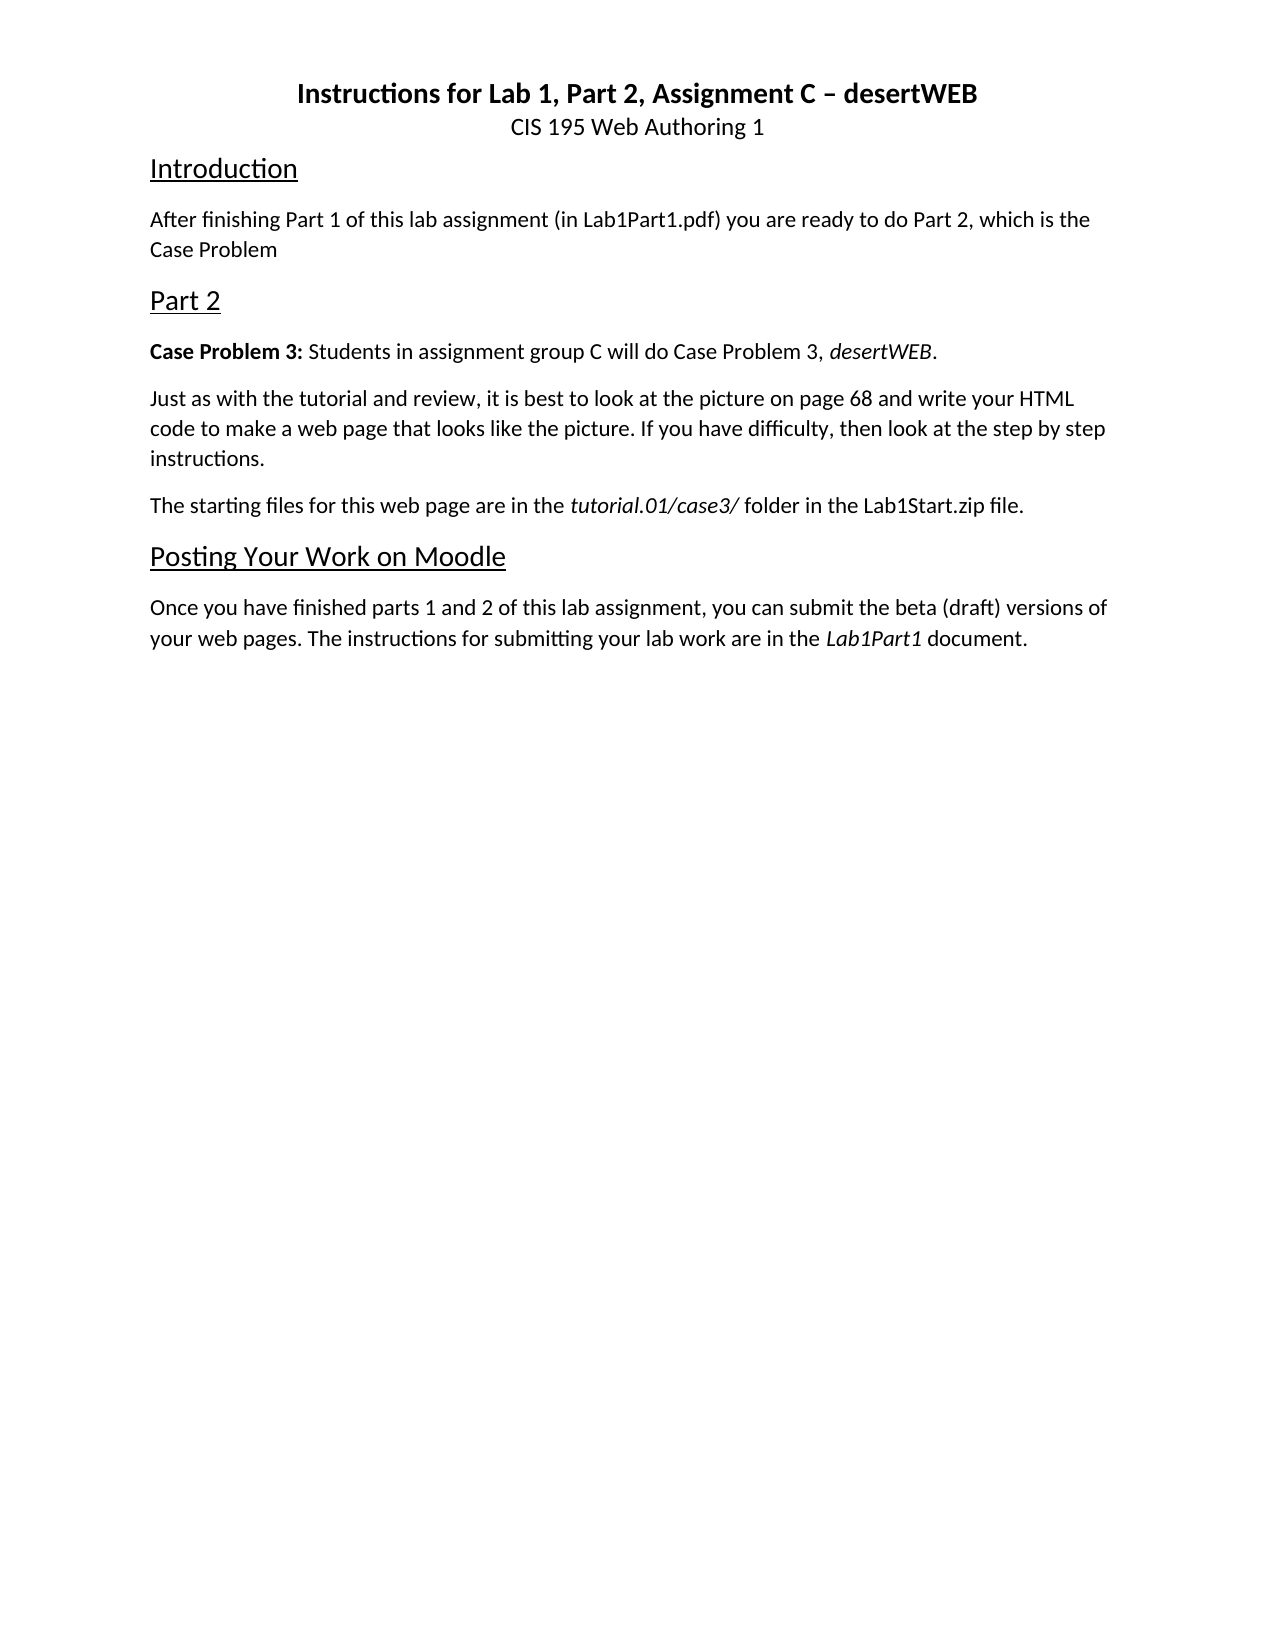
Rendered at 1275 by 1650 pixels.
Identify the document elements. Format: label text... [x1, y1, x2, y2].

text Introduction [150, 150, 1125, 186]
text Just as with the tutorial and review, it is best to look at the picture on page 68 and write your HTML code to make a web page that looks like the picture. If you have difficulty, then look at the step by step instructions. [150, 384, 1125, 473]
text Part 2 [150, 282, 1125, 318]
text Case Problem 3: Students in assignment group C will do Case Problem 3, desertWEB. [150, 337, 1125, 365]
text Once you have finished parts 1 and 2 of this lab assignment, you can submit the beta (draft) versions of your web pages. The instructions for submitting your lab work are in the Lab1Part1 document. [150, 593, 1125, 652]
text After finishing Part 1 of this lab assignment (in Lab1Part1.pdf) you are ready to do Part 2, which is the Case Problem [150, 205, 1125, 263]
text Posting Your Work on Moodle [150, 538, 1125, 574]
text The starting files for this web page are in the tutorial.01/case3/ folder in the Lab1Start.zip file. [150, 491, 1125, 519]
